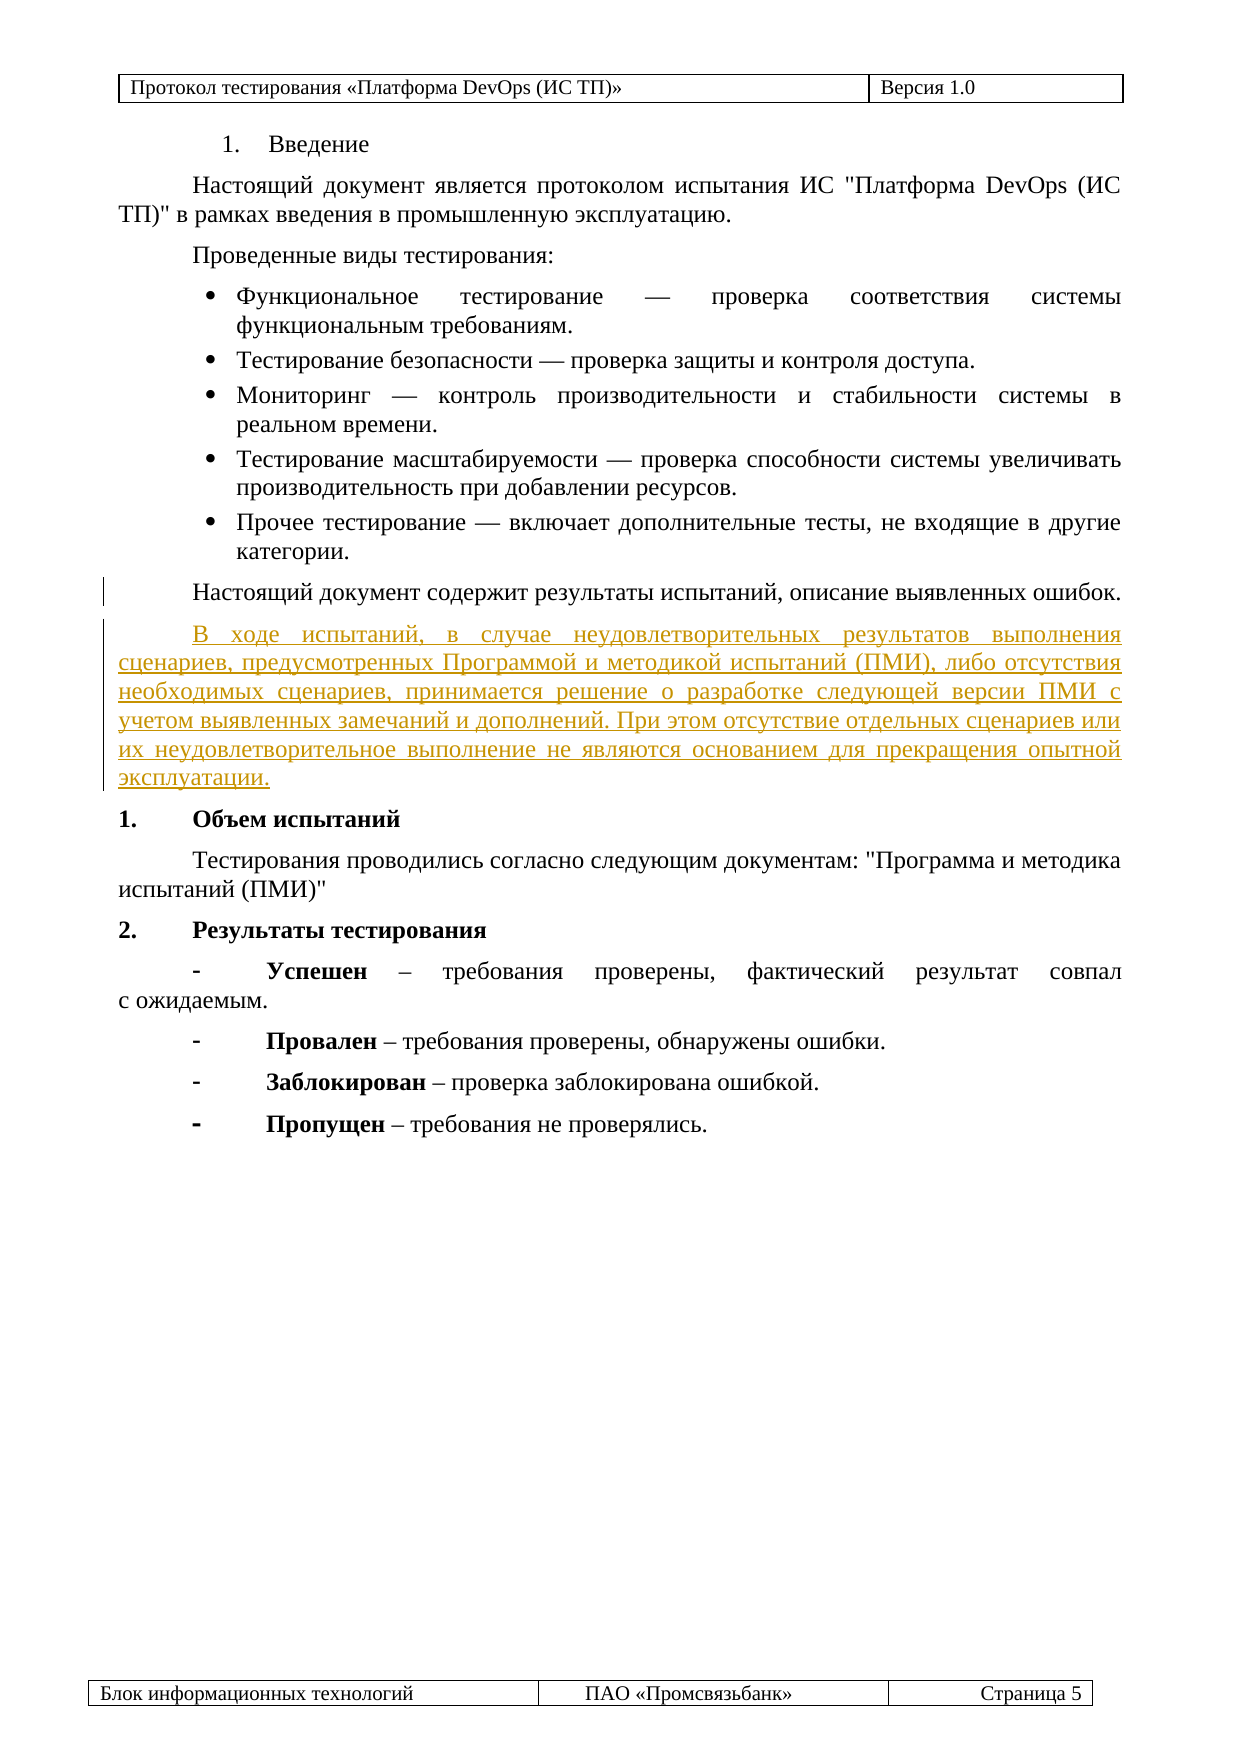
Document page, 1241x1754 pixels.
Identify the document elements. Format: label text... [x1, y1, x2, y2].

text Мониторинг — контроль производительности и стабильности системы в реальном времени. [206, 380, 1122, 437]
text Тестирование масштабируемости — проверка способности системы увеличивать производительность при добавлении ресурсов. [206, 444, 1122, 501]
list Объем испытаний [118, 804, 1122, 832]
text Функциональное тестирование — проверка соответствия системы функциональным требованиям. [206, 281, 1122, 339]
text Настоящий документ содержит результаты испытаний, описание выявленных ошибок. [118, 577, 1122, 606]
list Заблокирован – проверка заблокирована ошибкой. [118, 1067, 1122, 1096]
list Пропущен – требования не проверялись. [118, 1109, 1122, 1137]
text Проведенные виды тестирования: [118, 240, 1122, 269]
text Прочее тестирование — включает дополнительные тесты, не входящие в другие категории. [206, 507, 1122, 565]
text Тестирования проводились согласно следующим документам: "Программа и методика испытаний (ПМИ)" [118, 845, 1122, 902]
list Провален – требования проверены, обнаружены ошибки. [118, 1026, 1122, 1055]
list Успешен – требования проверены, фактический результат совпал с ожидаемым. [118, 956, 1122, 1014]
text Настоящий документ является протоколом испытания ИС "Платформа DevOps (ИС ТП)" в рамках введения в промышленную эксплуатацию. [118, 170, 1122, 227]
subtitle Введение [155, 129, 1122, 157]
list Результаты тестирования [118, 915, 1122, 944]
text Тестирование безопасности — проверка защиты и контроля доступа. [206, 345, 1122, 374]
